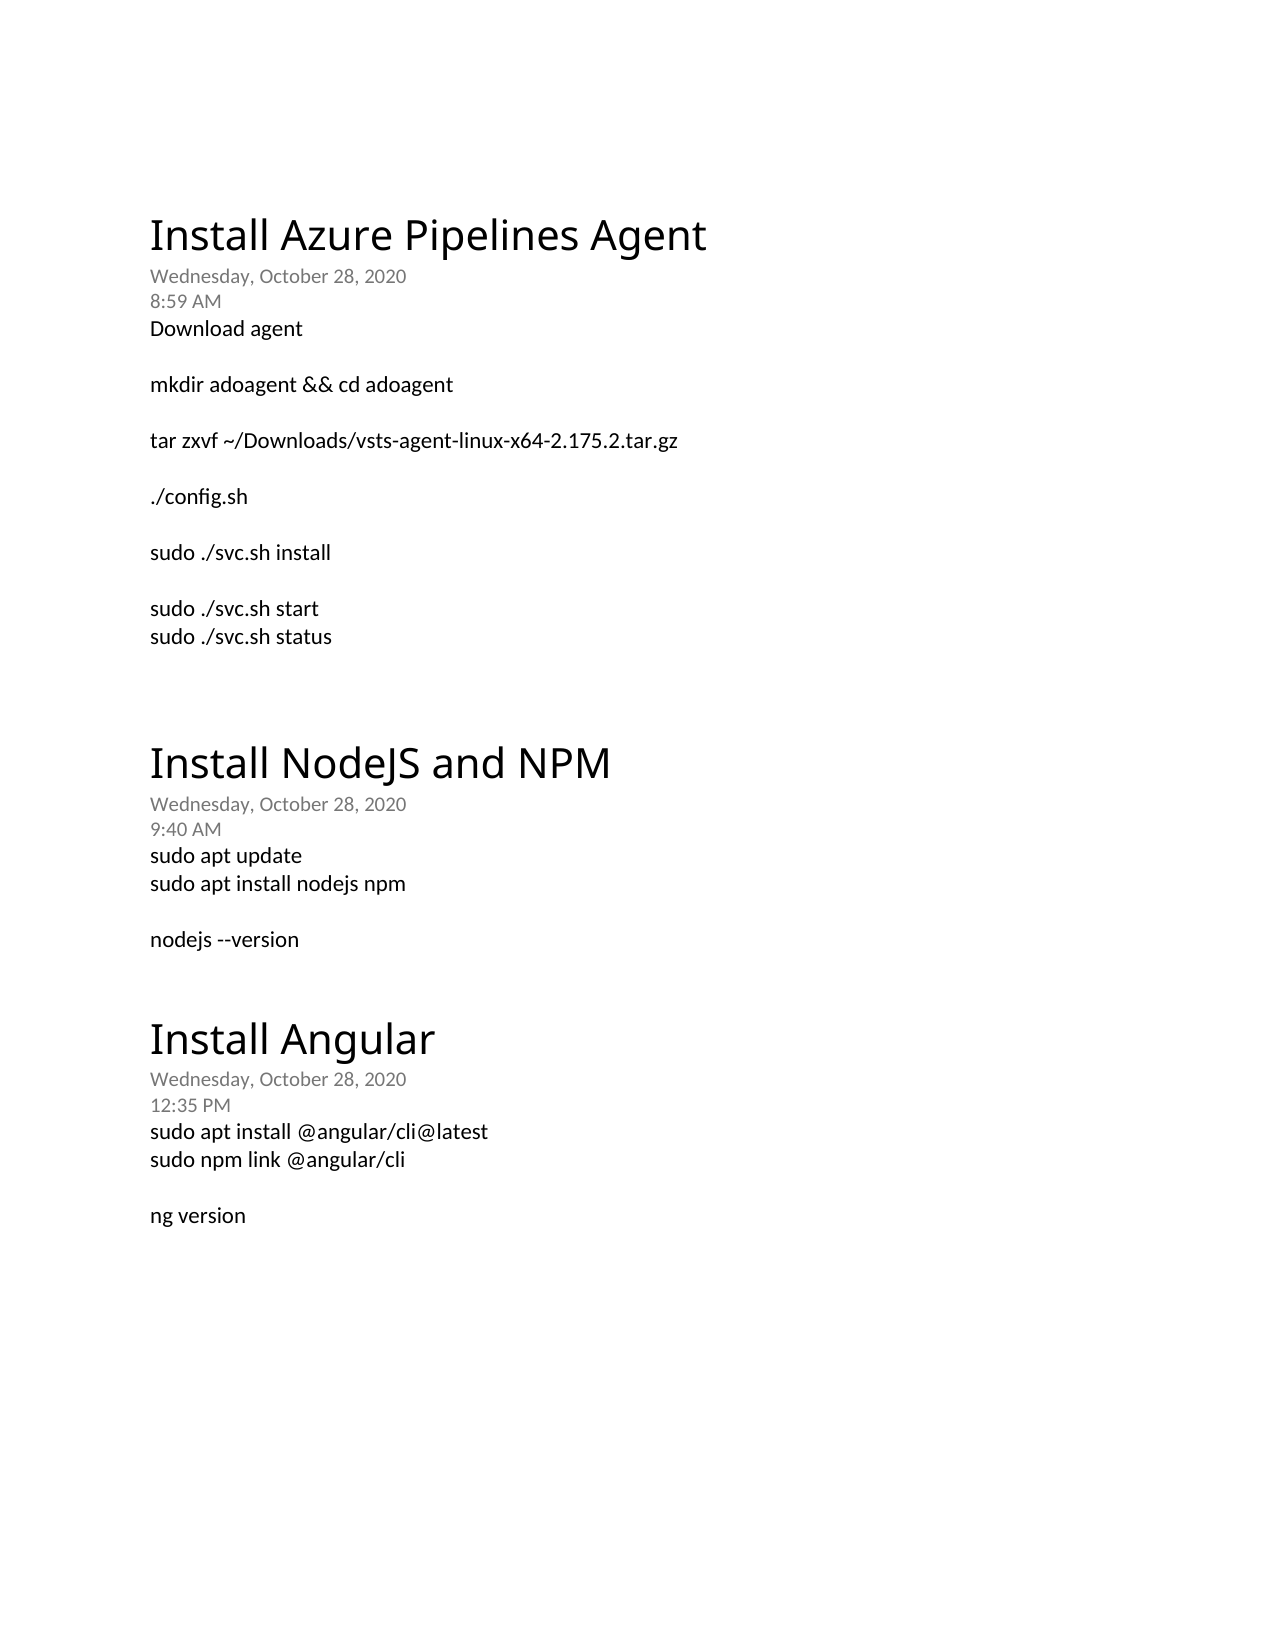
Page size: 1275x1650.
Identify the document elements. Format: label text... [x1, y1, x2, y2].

text tar zxvf ~/Downloads/vsts-agent-linux-x64-2.175.2.tar.gz [150, 426, 1125, 454]
text Wednesday, October 28, 2020 [150, 1066, 1125, 1092]
text Wednesday, October 28, 2020 [150, 263, 1125, 288]
text nodejs --version [150, 926, 1125, 954]
text 12:35 PM [150, 1092, 1125, 1117]
text 9:40 AM [150, 816, 1125, 842]
text sudo apt install @angular/cli@latest [150, 1117, 1125, 1145]
text Install Angular [150, 1010, 1125, 1066]
text ng version [150, 1201, 1125, 1229]
text sudo ./svc.sh start [150, 594, 1125, 622]
text sudo npm link @angular/cli [150, 1145, 1125, 1173]
text sudo ./svc.sh status [150, 622, 1125, 650]
text Install Azure Pipelines Agent [150, 206, 1125, 263]
text Wednesday, October 28, 2020 [150, 791, 1125, 816]
text sudo ./svc.sh install [150, 538, 1125, 566]
text mkdir adoagent && cd adoagent [150, 370, 1125, 398]
text Download agent [150, 314, 1125, 342]
text Install NodeJS and NPM [150, 734, 1125, 791]
text 8:59 AM [150, 288, 1125, 314]
text sudo apt install nodejs npm [150, 869, 1125, 898]
text ./config.sh [150, 482, 1125, 510]
text sudo apt update [150, 842, 1125, 869]
